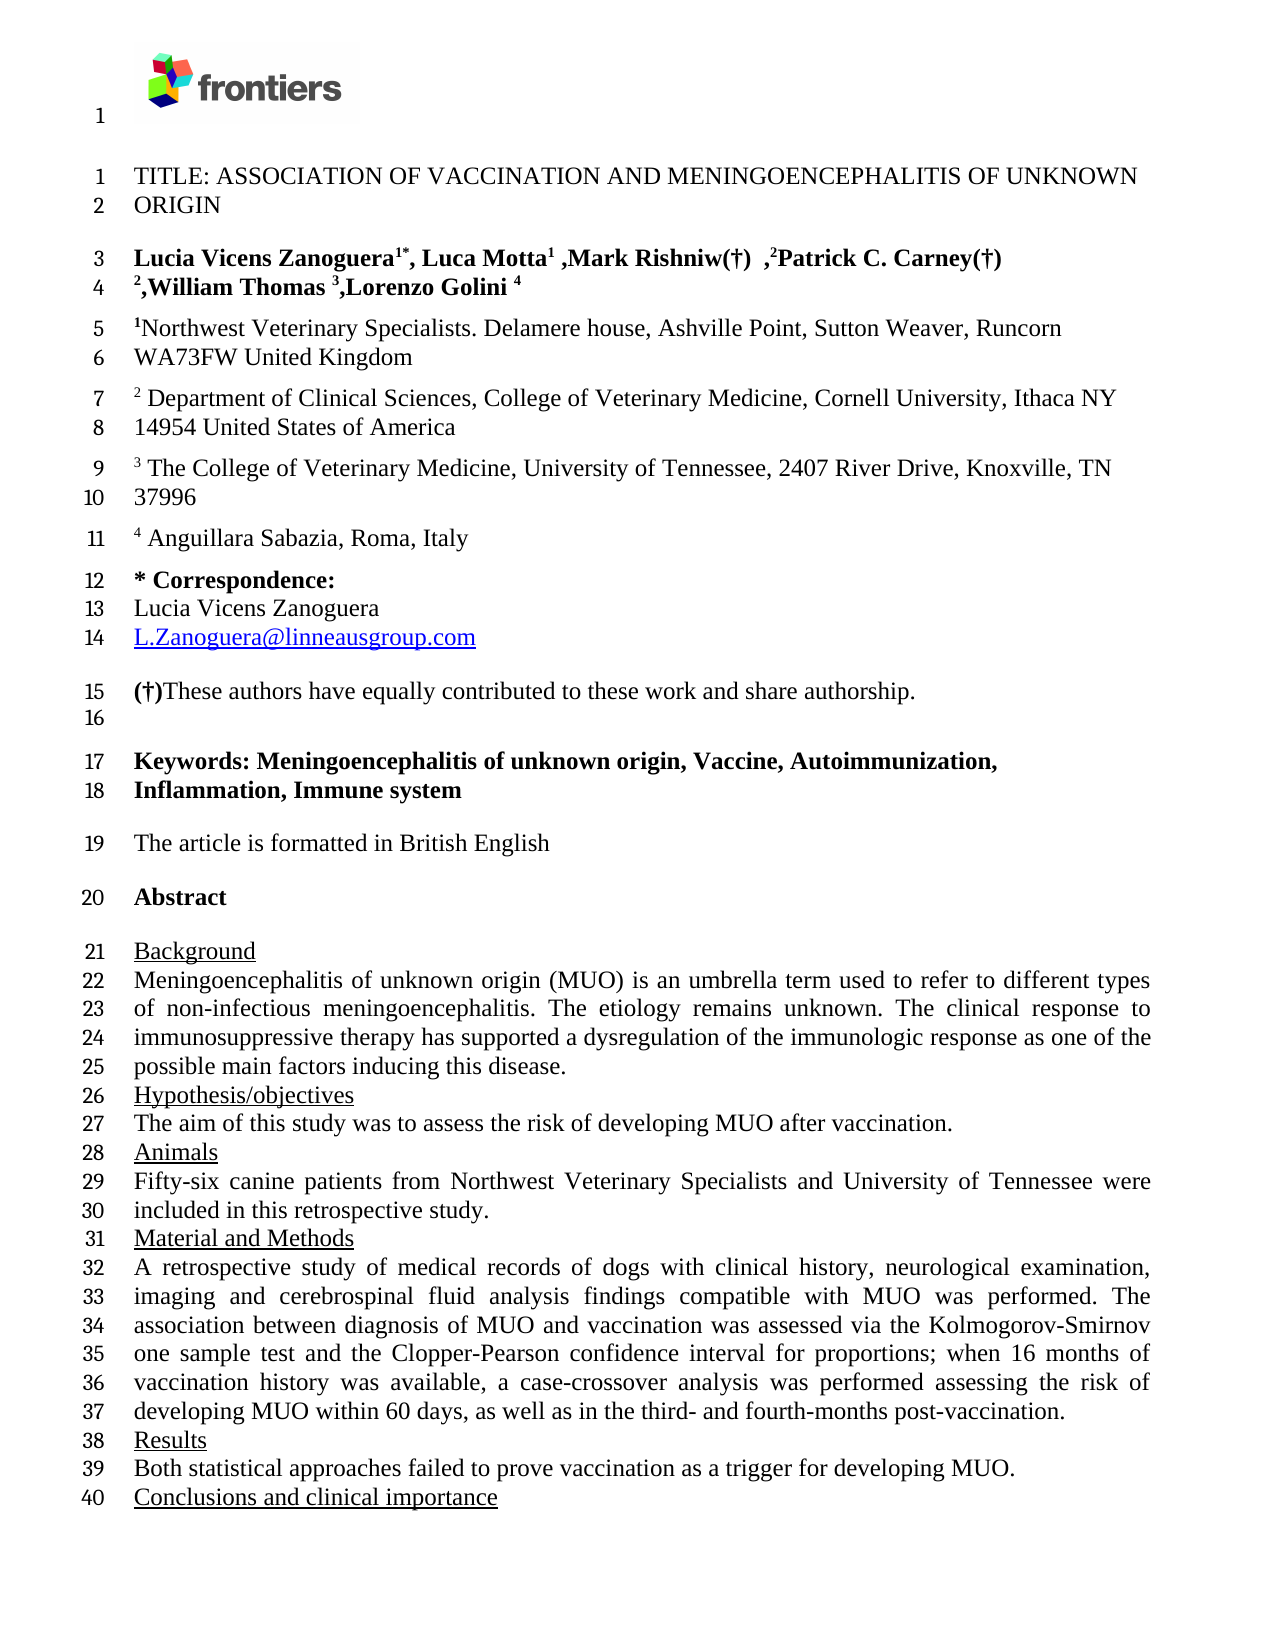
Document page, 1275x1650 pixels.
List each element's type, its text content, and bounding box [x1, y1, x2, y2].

text Animals [133, 1137, 1152, 1166]
text Results [133, 1425, 1152, 1453]
text Background [133, 936, 1152, 965]
text Conclusions and clinical importance [133, 1482, 1152, 1511]
text Meningoencephalitis of unknown origin (MUO) is an umbrella term used to refer to different types of non-infectious meningoencephalitis. The etiology remains unknown. The clinical response to immunosuppressive therapy has supported a dysregulation of the immunologic response as one of the possible main factors inducing this disease. [133, 965, 1152, 1080]
text Lucia Vicens Zanoguera1*, Luca Motta1 ,Mark Rishniw(†) ,2Patrick C. Carney(†) [133, 243, 1152, 272]
text TITLE: ASSOCIATION OF VACCINATION AND MENINGOENCEPHALITIS OF UNKNOWN ORIGIN [133, 161, 1152, 218]
text 1Northwest Veterinary Specialists. Delamere house, Ashville Point, Sutton Weaver, Runcorn WA73FW United Kingdom [133, 313, 1152, 371]
text The aim of this study was to assess the risk of developing MUO after vaccination. [133, 1108, 1152, 1137]
text 4 Anguillara Sabazia, Roma, Italy [133, 523, 1152, 552]
text Hypothesis/objectives [133, 1080, 1152, 1108]
text Keywords: Meningoencephalitis of unknown origin, Vaccine, Autoimmunization, Inflammation, Immune system [133, 746, 1152, 803]
text (†)These authors have equally contributed to these work and share authorship. [133, 676, 1152, 705]
list Abstract [133, 882, 1152, 911]
text 2,William Thomas 3,Lorenzo Golini 4 [133, 272, 1152, 301]
text * Correspondence: Lucia Vicens Zanoguera L.Zanoguera@linneausgroup.com [133, 565, 1152, 651]
text Fifty-six canine patients from Northwest Veterinary Specialists and University of Tennessee were included in this retrospective study. [133, 1166, 1152, 1223]
picture [133, 42, 361, 124]
text The article is formatted in British English [133, 828, 1152, 857]
text 3 The College of Veterinary Medicine, University of Tennessee, 2407 River Drive, Knoxville, TN 37996 [133, 453, 1152, 511]
text A retrospective study of medical records of dogs with clinical history, neurological examination, imaging and cerebrospinal fluid analysis findings compatible with MUO was performed. The association between diagnosis of MUO and vaccination was assessed via the Kolmogorov-Smirnov one sample test and the Clopper-Pearson confidence interval for proportions; when 16 months of vaccination history was available, a case-crossover analysis was performed assessing the risk of developing MUO within 60 days, as well as in the third- and fourth-months post-vaccination. [133, 1252, 1152, 1425]
text Material and Methods [133, 1223, 1152, 1252]
text 2 Department of Clinical Sciences, College of Veterinary Medicine, Cornell University, Ithaca NY 14954 United States of America [133, 383, 1152, 441]
text Both statistical approaches failed to prove vaccination as a trigger for developing MUO. [133, 1453, 1152, 1482]
